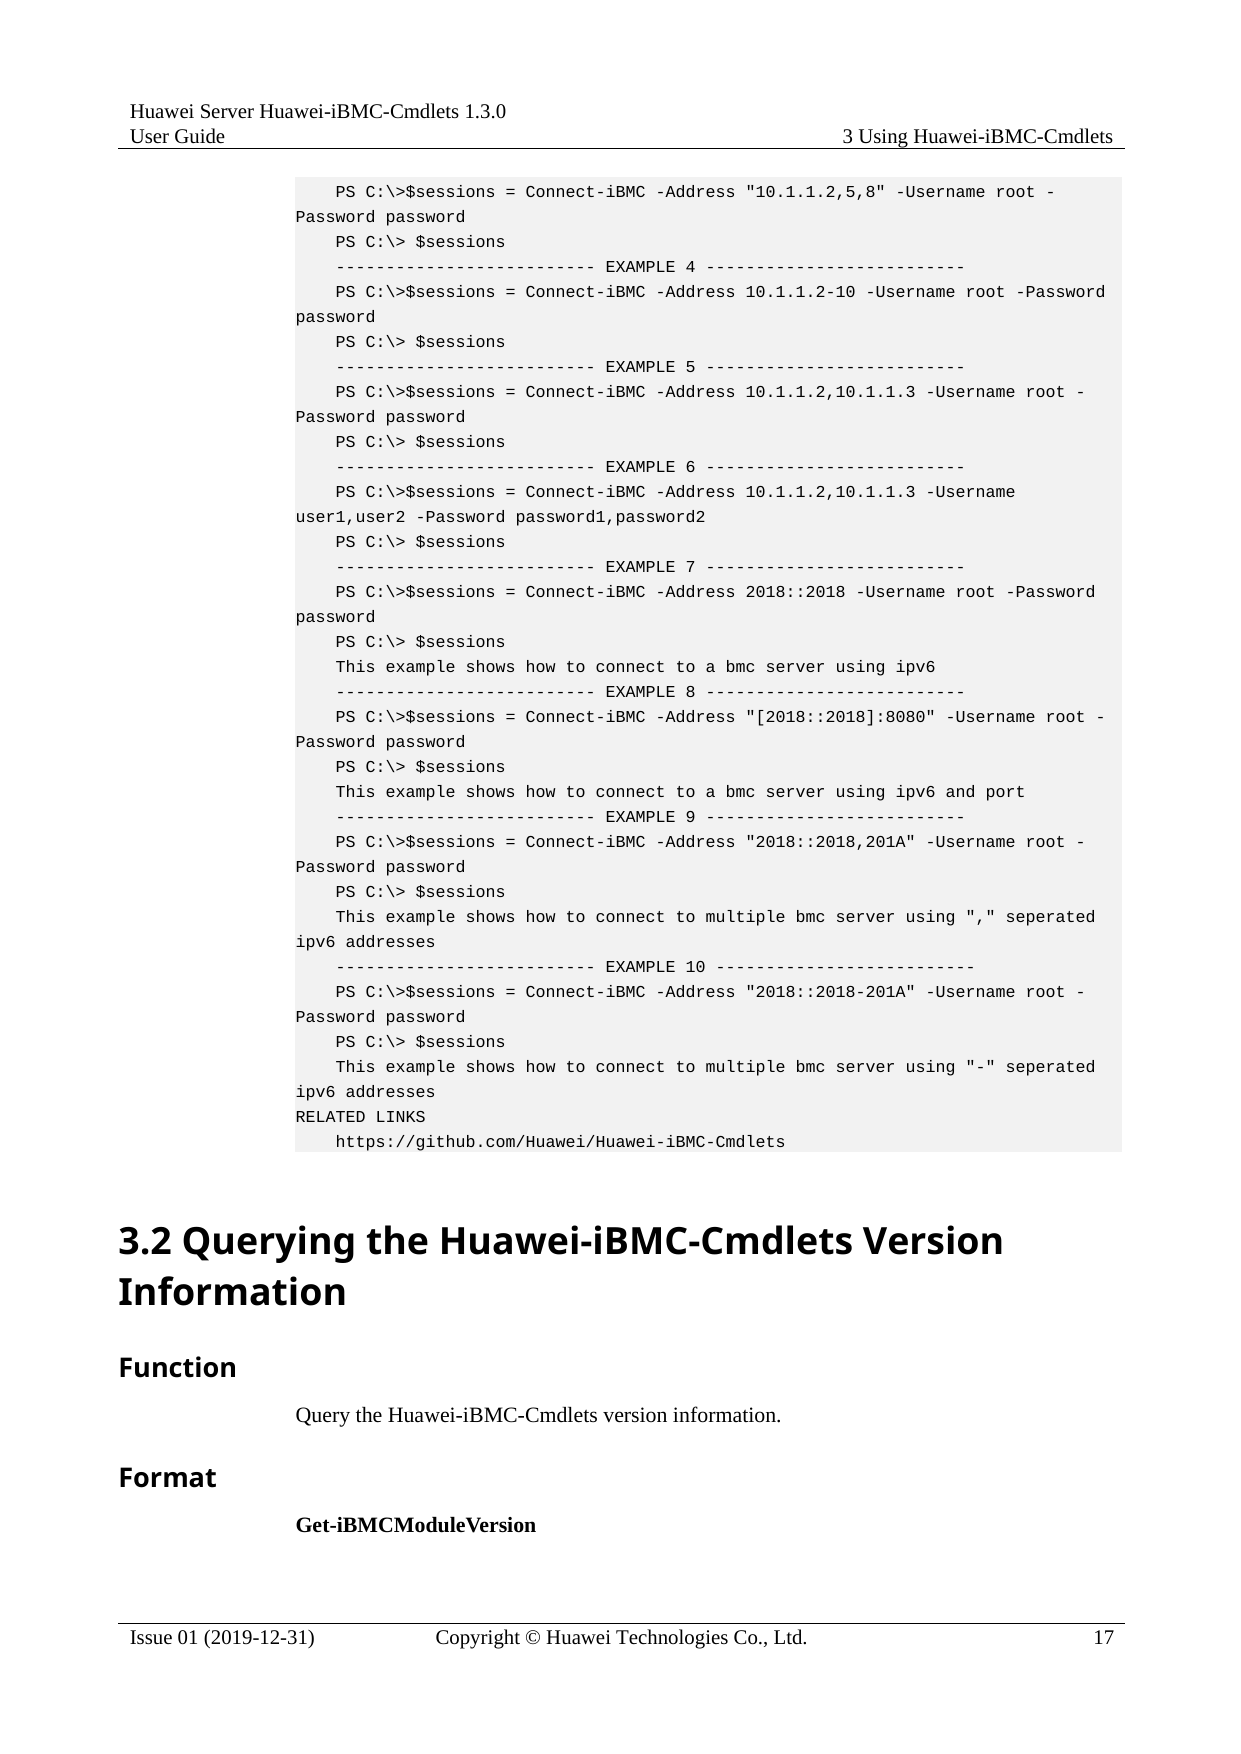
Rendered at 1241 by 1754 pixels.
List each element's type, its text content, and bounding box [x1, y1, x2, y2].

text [295, 177, 1122, 1152]
text Format [118, 1458, 1122, 1495]
text Get-iBMCModuleVersion [295, 1512, 1122, 1537]
subtitle Querying the Huawei-iBMC-Cmdlets Version Information [118, 1215, 1122, 1317]
text Query the Huawei-iBMC-Cmdlets version information. [295, 1402, 1122, 1427]
text Function [118, 1348, 1122, 1385]
